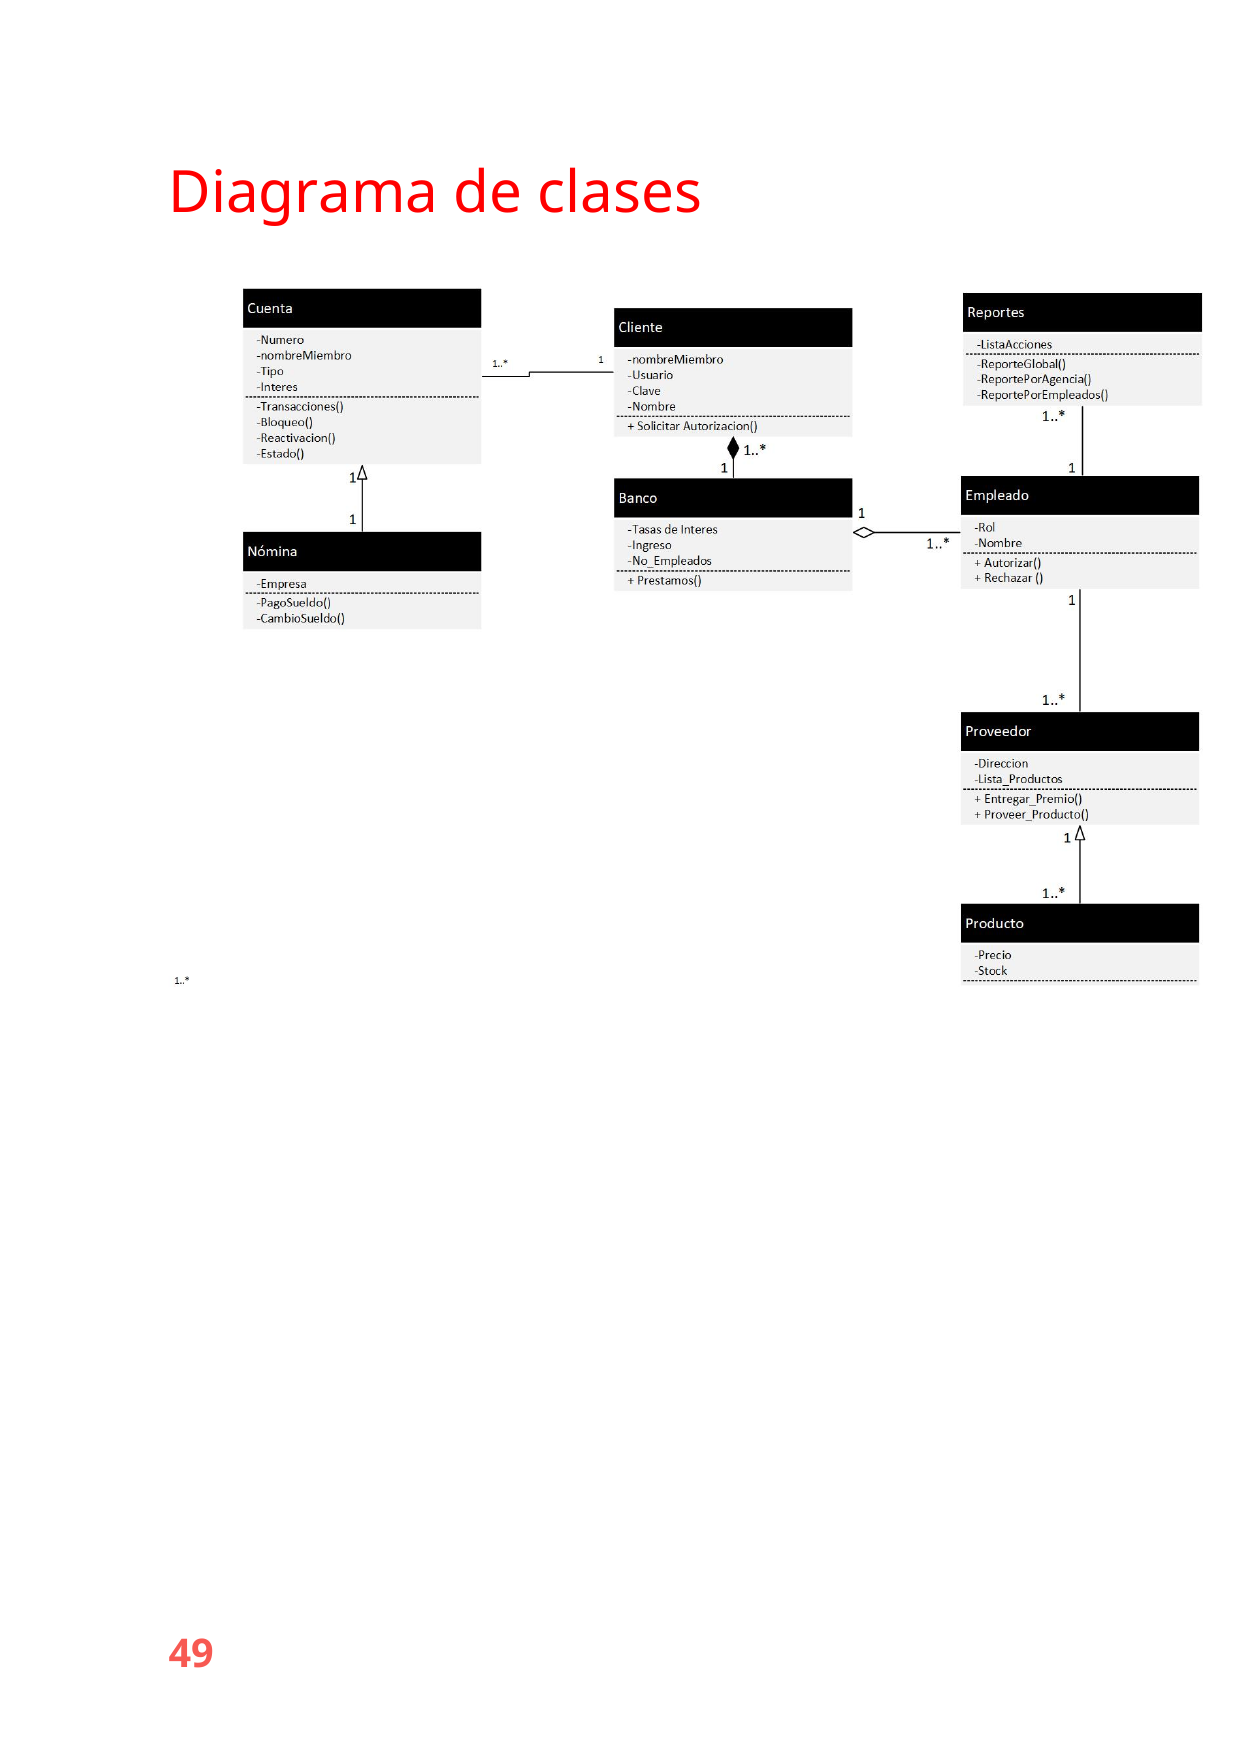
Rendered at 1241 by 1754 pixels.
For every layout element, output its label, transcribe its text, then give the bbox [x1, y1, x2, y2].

subtitle Diagrama de clases [168, 150, 1072, 229]
picture [168, 286, 1204, 992]
